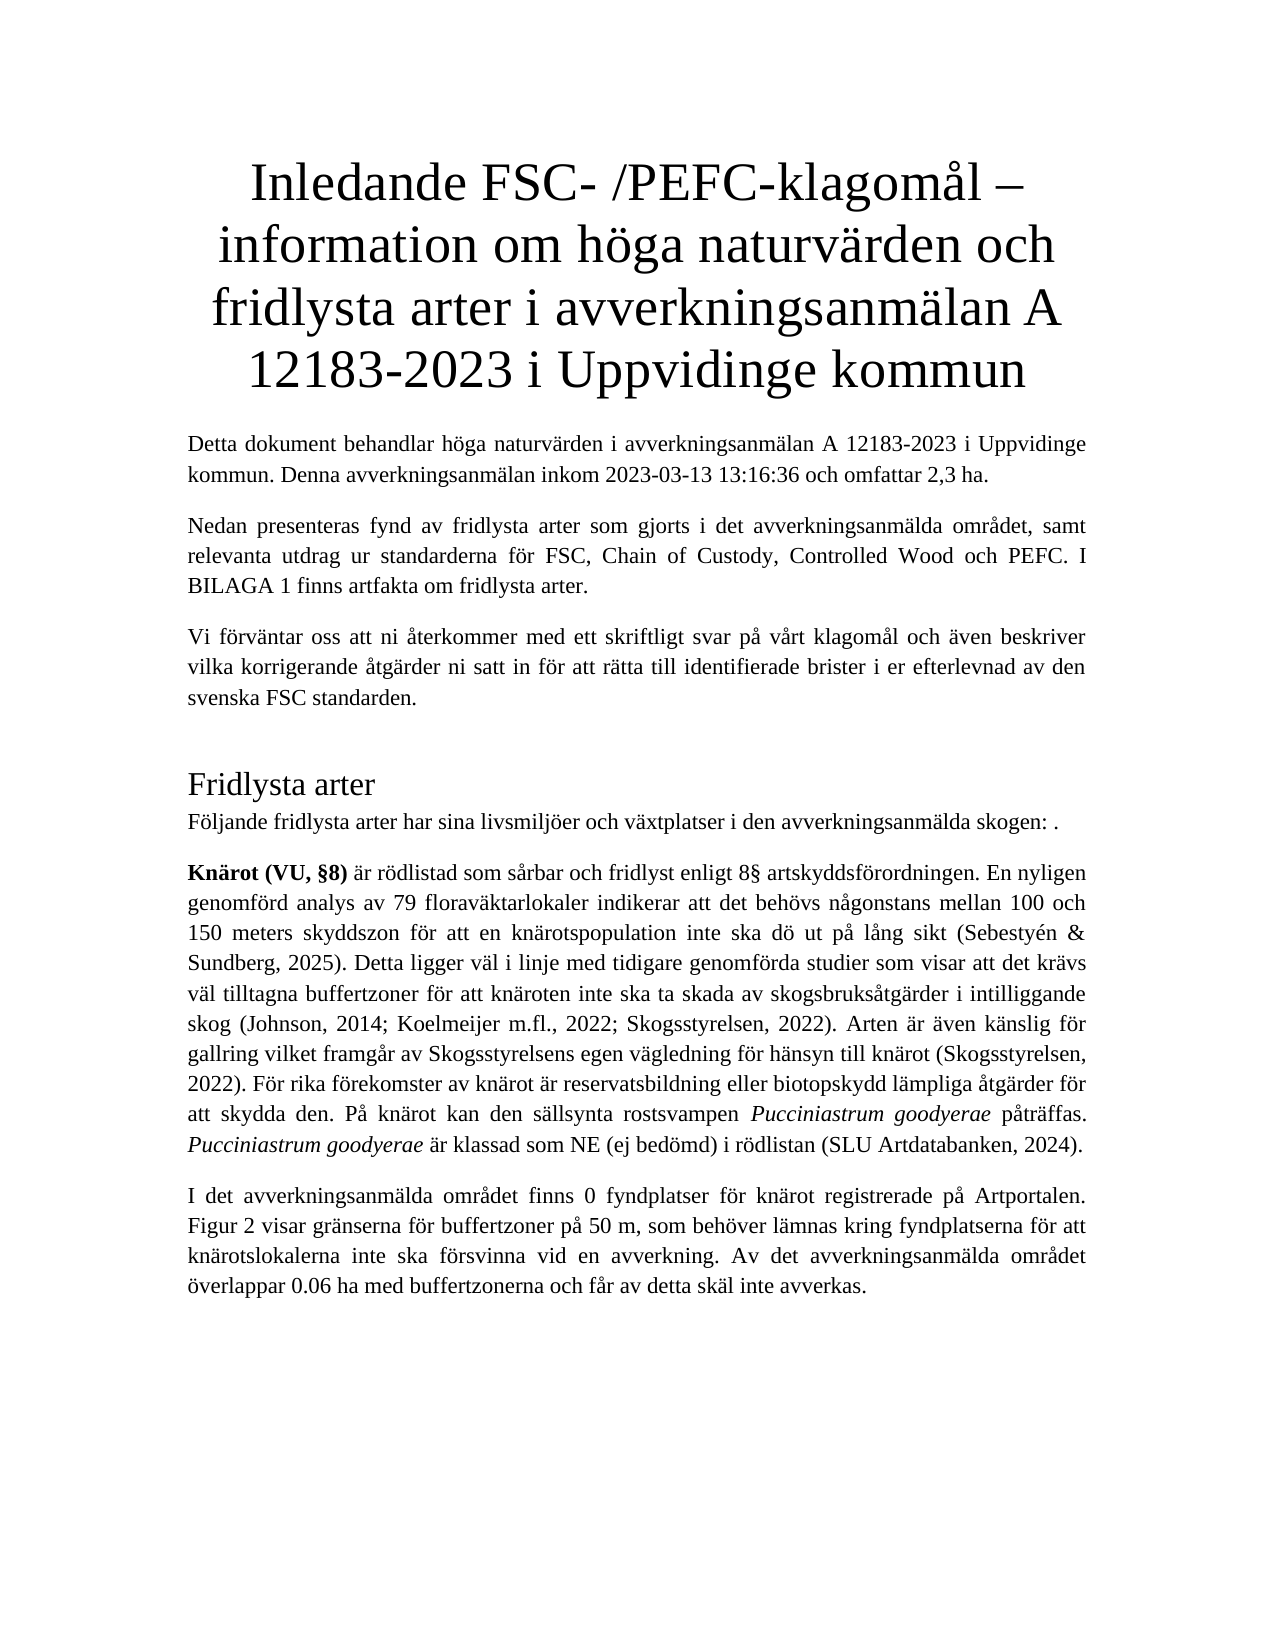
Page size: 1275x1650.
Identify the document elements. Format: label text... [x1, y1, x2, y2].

text Detta dokument behandlar höga naturvärden i avverkningsanmälan A 12183-2023 i Uppvidinge kommun. Denna avverkningsanmälan inkom 2023-03-13 13:16:36 och omfattar 2,3 ha. [187, 430, 1087, 487]
title Inledande FSC- /PEFC-klagomål – information om höga naturvärden och fridlysta arter i avverkningsanmälan A 12183-2023 i Uppvidinge kommun [187, 150, 1087, 399]
subtitle Fridlysta arter [187, 764, 1087, 802]
text Vi förväntar oss att ni återkommer med ett skriftligt svar på vårt klagomål och även beskriver vilka korrigerande åtgärder ni satt in för att rätta till identifierade brister i er efterlevnad av den svenska FSC standarden. [187, 623, 1087, 710]
text I det avverkningsanmälda området finns 0 fyndplatser för knärot registrerade på Artportalen. Figur 2 visar gränserna för buffertzoner på 50 m, som behöver lämnas kring fyndplatserna för att knärotslokalerna inte ska försvinna vid en avverkning. Av det avverkningsanmälda området överlappar 0.06 ha med buffertzonerna och får av detta skäl inte avverkas. [187, 1182, 1087, 1299]
text Följande fridlysta arter har sina livsmiljöer och växtplatser i den avverkningsanmälda skogen: . [187, 808, 1087, 834]
text Knärot (VU, §8) är rödlistad som sårbar och fridlyst enligt 8§ artskyddsförordningen. En nyligen genomförd analys av 79 floraväktarlokaler indikerar att det behövs någonstans mellan 100 och 150 meters skyddszon för att en knärotspopulation inte ska dö ut på lång sikt (Sebestyén & Sundberg, 2025). Detta ligger väl i linje med tidigare genomförda studier som visar att det krävs väl tilltagna buffertzoner för att knäroten inte ska ta skada av skogsbruksåtgärder i intilliggande skog (Johnson, 2014; Koelmeijer m.fl., 2022; Skogsstyrelsen, 2022). Arten är även känslig för gallring vilket framgår av Skogsstyrelsens egen vägledning för hänsyn till knärot (Skogsstyrelsen, 2022). För rika förekomster av knärot är reservatsbildning eller biotopskydd lämpliga åtgärder för att skydda den. På knärot kan den sällsynta rostsvampen Pucciniastrum goodyerae påträffas. Pucciniastrum goodyerae är klassad som NE (ej bedömd) i rödlistan (SLU Artdatabanken, 2024). [187, 859, 1087, 1157]
text Nedan presenteras fynd av fridlysta arter som gjorts i det avverkningsanmälda området, samt relevanta utdrag ur standarderna för FSC, Chain of Custody, Controlled Wood och PEFC. I BILAGA 1 finns artfakta om fridlysta arter. [187, 512, 1087, 598]
